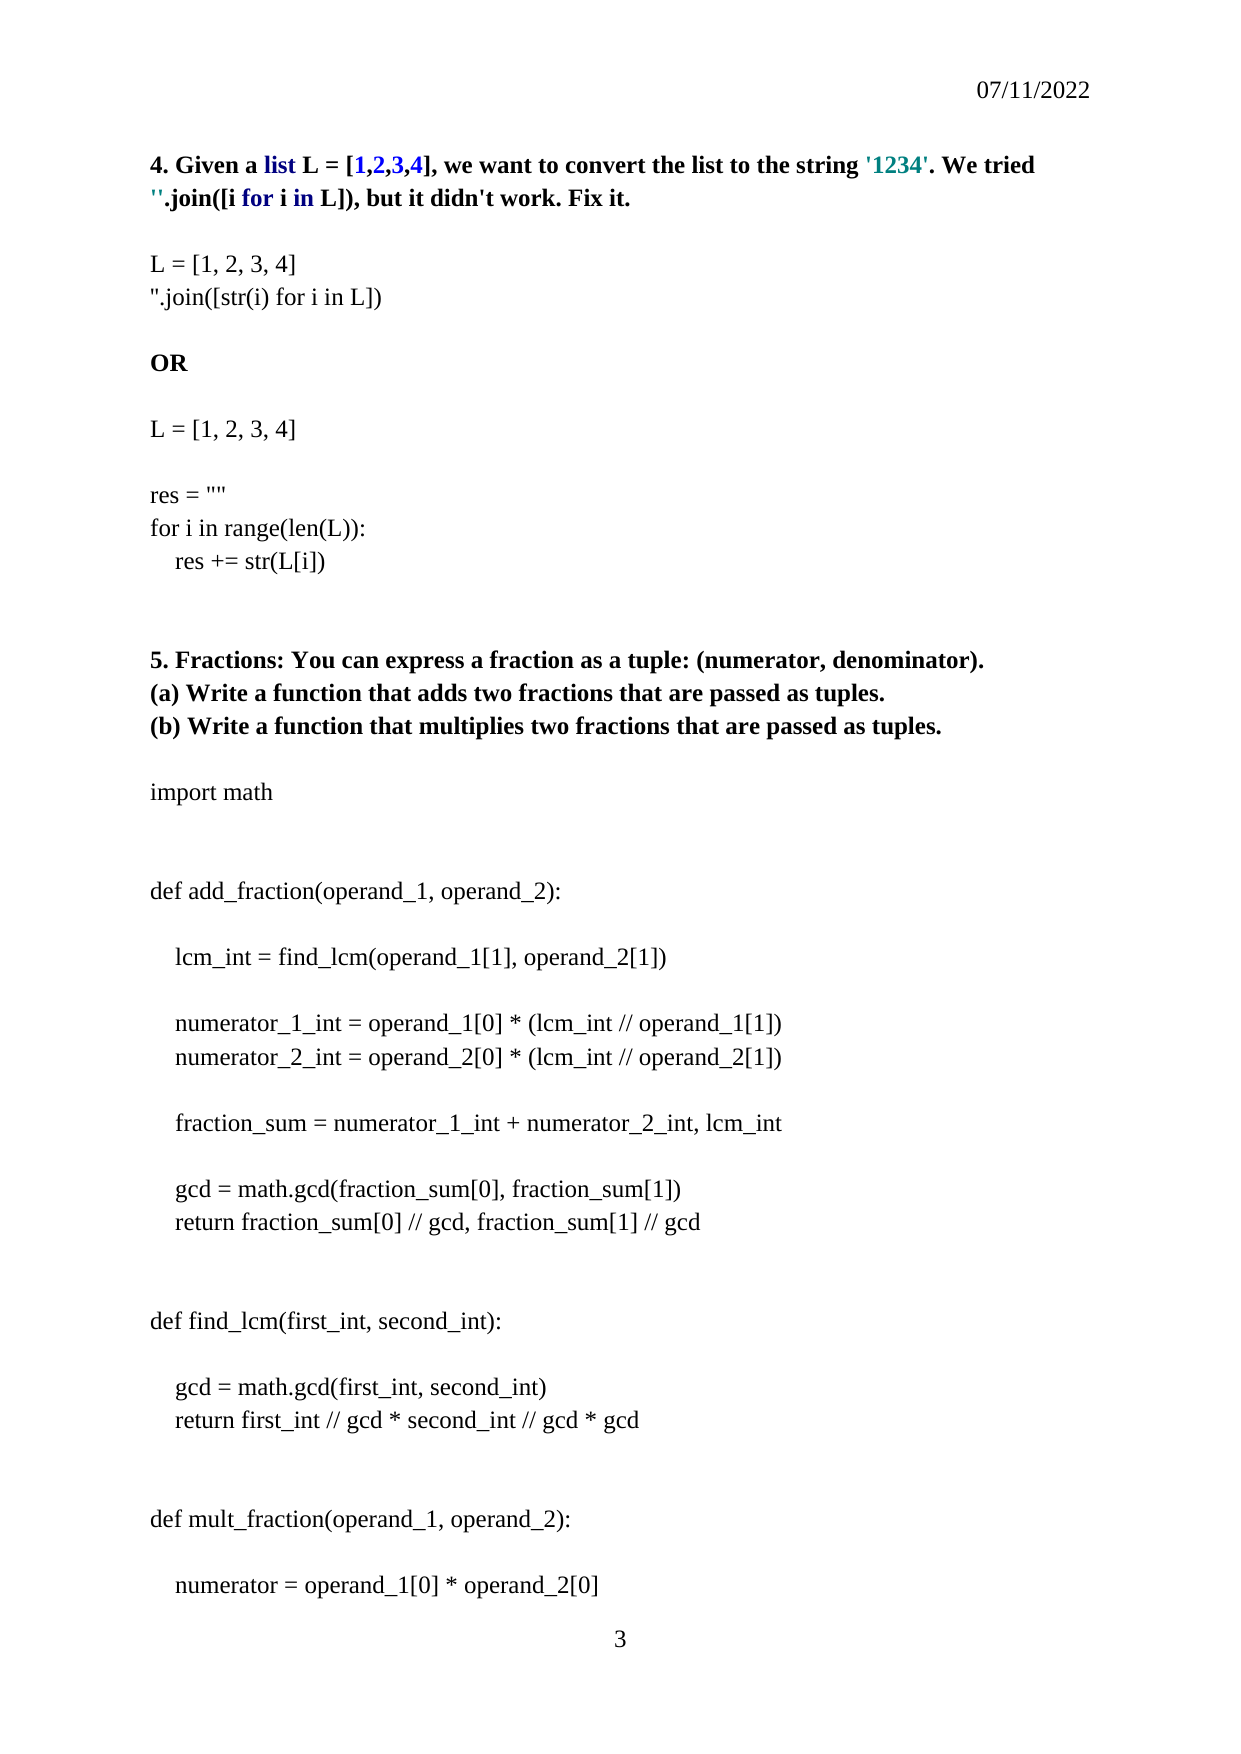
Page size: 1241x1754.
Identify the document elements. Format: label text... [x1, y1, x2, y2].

text L = [1, 2, 3, 4] [150, 414, 1090, 443]
text res = "" [150, 480, 1090, 509]
text for i in range(len(L)): [150, 513, 1090, 542]
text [150, 777, 1090, 1599]
text (a) Write a function that adds two fractions that are passed as tuples. [150, 678, 1090, 707]
text 5. Fractions: You can express a fraction as a tuple: (numerator, denominator). [150, 645, 1090, 674]
text 4. Given a list L = [1,2,3,4], we want to convert the list to the string '1234'. We tried ''.join([i for i in L]), but it didn't work. Fix it. [150, 150, 1090, 212]
text (b) Write a function that multiplies two fractions that are passed as tuples. [150, 711, 1090, 740]
text OR [150, 348, 1090, 377]
text L = [1, 2, 3, 4] ''.join([str(i) for i in L]) [150, 249, 1090, 311]
text res += str(L[i]) [150, 546, 1090, 575]
